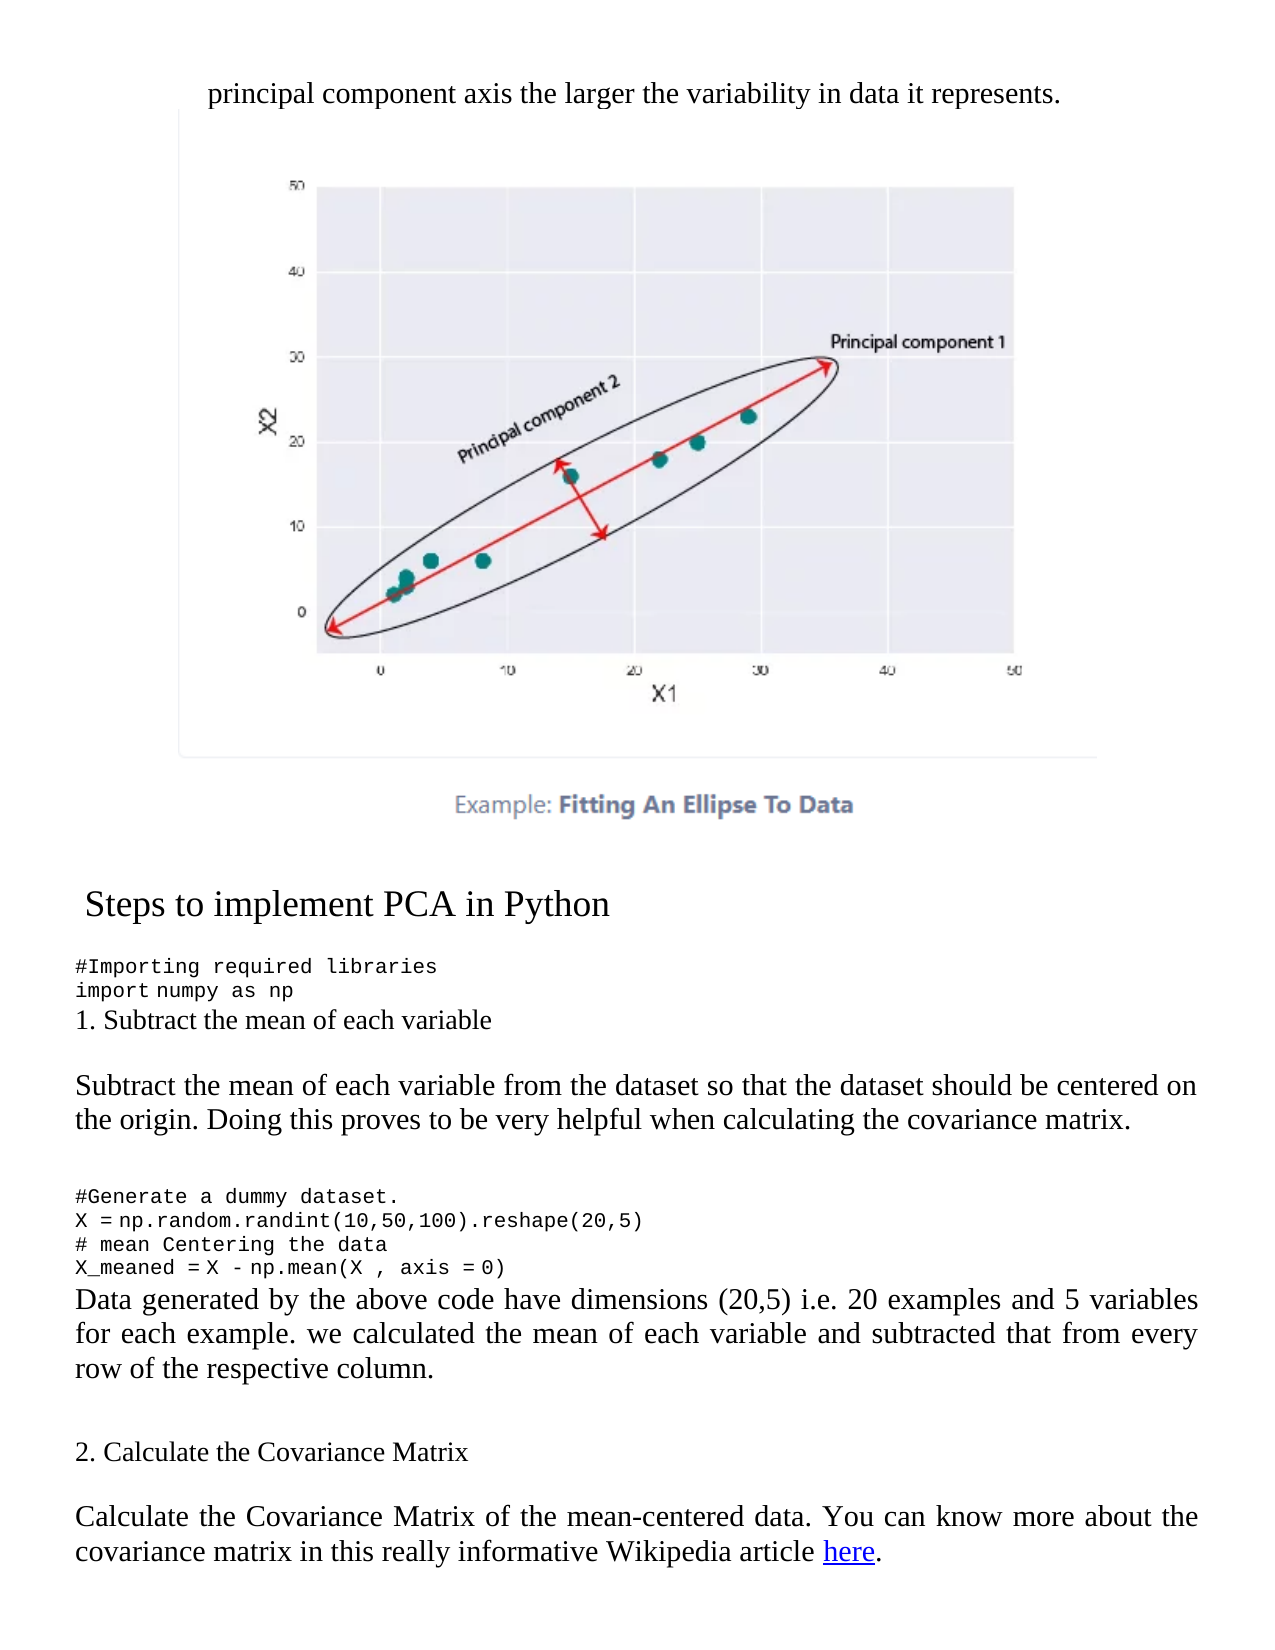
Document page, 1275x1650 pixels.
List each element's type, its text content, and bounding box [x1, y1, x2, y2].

text Steps to implement PCA in Python [75, 882, 1200, 925]
picture [178, 109, 1097, 832]
text 1. Subtract the mean of each variable [75, 1003, 1200, 1036]
text 2. Calculate the Covariance Matrix [75, 1435, 1200, 1467]
text Data generated by the above code have dimensions (20,5) i.e. 20 examples and 5 variables for each example. we calculated the mean of each variable and subtracted that from every row of the respective column. [75, 1281, 1200, 1385]
text Subtract the mean of each variable from the dataset so that the dataset should be centered on the origin. Doing this proves to be very helpful when calculating the covariance matrix. [75, 1067, 1200, 1136]
text Calculate the Covariance Matrix of the mean-centered data. You can know more about the covariance matrix in this really informative Wikipedia article here. [75, 1498, 1200, 1568]
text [75, 75, 1200, 832]
table_header #Importing required libraries import numpy as np [75, 956, 1170, 1003]
table_header #Generate a dummy dataset. X = np.random.randint(10,50,100).reshape(20,5) # mean Centering the data X_meaned = X - np.mean(X , axis = 0) [75, 1186, 1170, 1281]
